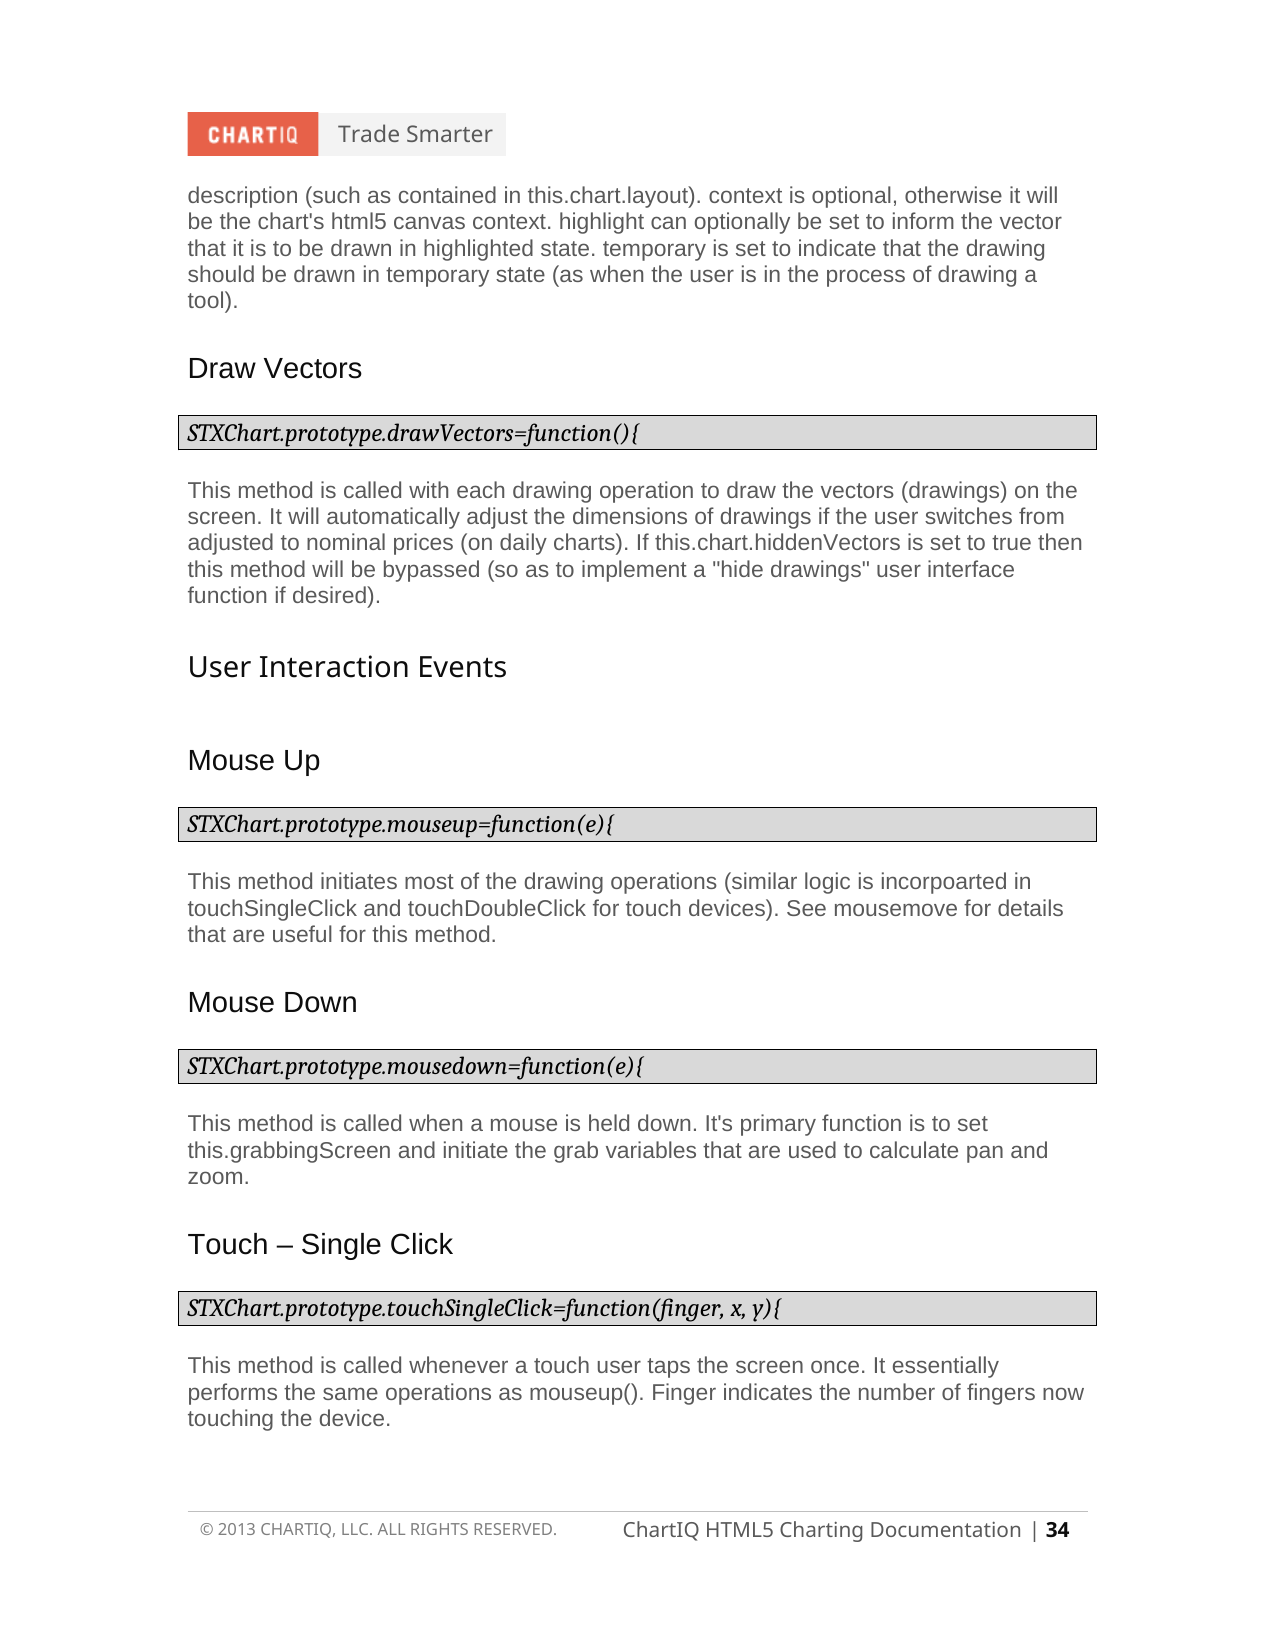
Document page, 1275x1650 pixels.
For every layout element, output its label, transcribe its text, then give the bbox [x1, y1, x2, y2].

subtitle Mouse Up [187, 743, 1087, 776]
subtitle Mouse Down [187, 985, 1087, 1018]
text STXChart.prototype.mousedown=function(e){ [179, 1050, 1096, 1083]
text STXChart.prototype.mouseup=function(e){ [179, 808, 1096, 841]
text This method is called with each drawing operation to draw the vectors (drawings) on the screen. It will automatically adjust the dimensions of drawings if the user switches from adjusted to nominal prices (on daily charts). If this.chart.hiddenVectors is set to true then this method will be bypassed (so as to implement a "hide drawings" user interface function if desired). [187, 477, 1087, 608]
subtitle Draw Vectors [187, 351, 1087, 385]
picture [187, 112, 319, 156]
subtitle Touch – Single Click [187, 1227, 1087, 1260]
subtitle User Interaction Events [187, 646, 1087, 686]
text This method is called whenever a touch user taps the screen once. It essentially performs the same operations as mouseup(). Finger indicates the number of fingers now touching the device. [187, 1352, 1087, 1431]
text STXChart.prototype.touchSingleClick=function(finger, x, y){ [179, 1292, 1096, 1325]
text This method initiates most of the drawing operations (similar logic is incorpoarted in touchSingleClick and touchDoubleClick for touch devices). See mousemove for details that are useful for this method. [187, 868, 1087, 947]
text STXChart.prototype.drawVectors=function(){ [179, 416, 1096, 449]
text This method is called when a mouse is held down. It's primary function is to set this.grabbingScreen and initiate the grab variables that are used to calculate pan and zoom. [187, 1110, 1087, 1189]
